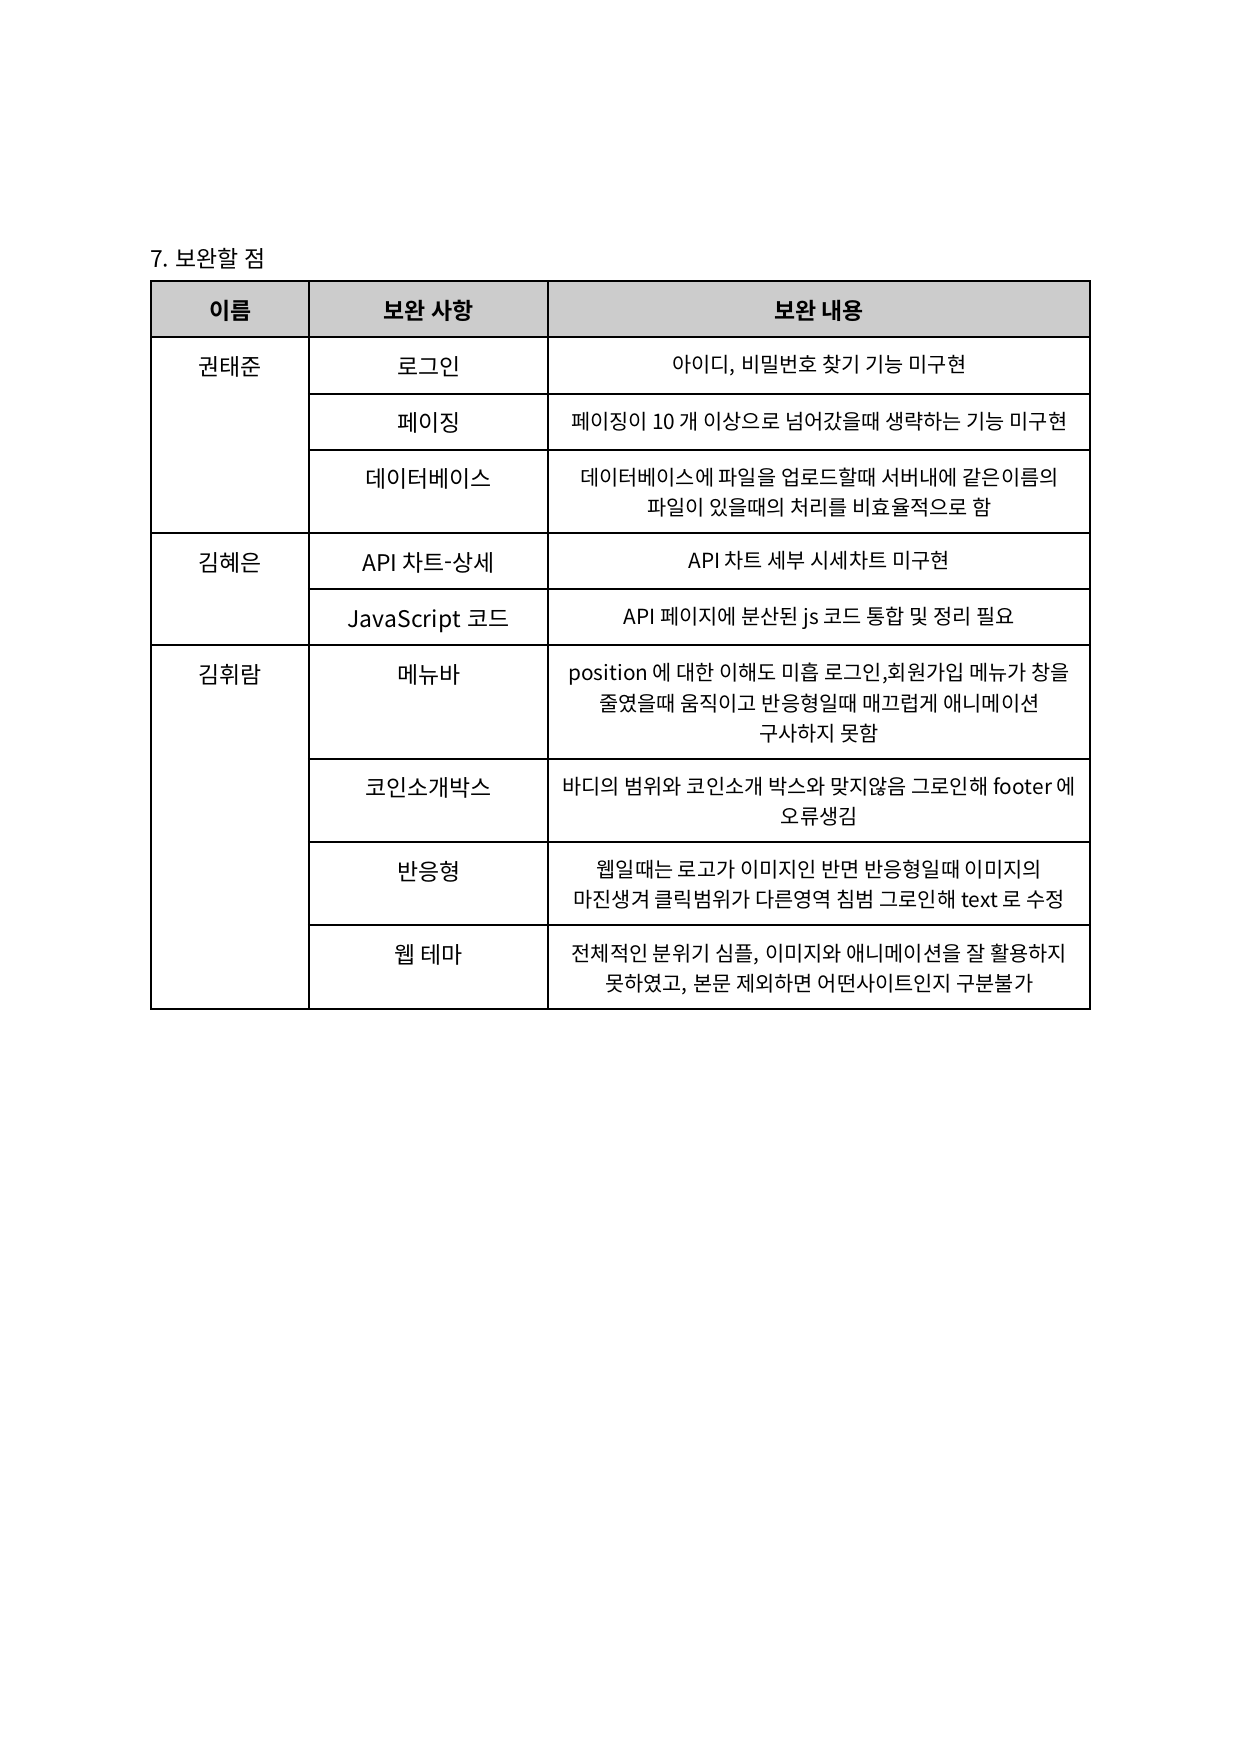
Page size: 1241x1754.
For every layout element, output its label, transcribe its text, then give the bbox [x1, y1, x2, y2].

table_cell 페이징 [310, 395, 547, 448]
table_cell 데이터베이스에 파일을 업로드할때 서버내에 같은이름의 파일이 있을때의 처리를 비효율적으로 함 [549, 451, 1089, 532]
table_cell JavaScript 코드 [310, 590, 547, 644]
table_cell 메뉴바 [310, 646, 547, 758]
table_cell position에 대한 이해도 미흡 로그인,회원가입 메뉴가 창을 줄였을때 움직이고 반응형일때 매끄럽게 애니메이션 구사하지 못함 [549, 646, 1089, 758]
table_cell 전체적인 분위기 심플, 이미지와 애니메이션을 잘 활용하지 못하였고, 본문 제외하면 어떤사이트인지 구분불가 [549, 926, 1089, 1008]
title 7. 보완할 점 [150, 241, 1090, 274]
table_cell 바디의 범위와 코인소개 박스와 맞지않음 그로인해 footer에 오류생김 [549, 760, 1089, 841]
table_cell 코인소개박스 [310, 760, 547, 841]
table_cell 김휘람 [152, 646, 308, 1008]
table_cell 김혜은 [152, 534, 308, 644]
table_cell 웹일때는 로고가 이미지인 반면 반응형일때 이미지의 마진생겨 클릭범위가 다른영역 침범 그로인해 text로 수정 [549, 843, 1089, 924]
table_cell API차트 세부 시세차트 미구현 [549, 534, 1089, 588]
table_cell 웹 테마 [310, 926, 547, 1008]
table_cell API페이지에 분산된 js코드 통합 및 정리 필요 [549, 590, 1089, 644]
table_cell 데이터베이스 [310, 451, 547, 532]
table_header 보완 내용 [549, 282, 1089, 336]
table_cell API차트-상세 [310, 534, 547, 588]
table_cell 로그인 [310, 338, 547, 392]
table_cell 페이징이 10개 이상으로 넘어갔을때 생략하는 기능 미구현 [549, 395, 1089, 448]
table_header 이름 [152, 282, 308, 336]
table_cell 아이디, 비밀번호 찾기 기능 미구현 [549, 338, 1089, 392]
table_cell 반응형 [310, 843, 547, 924]
table_cell 권태준 [152, 338, 308, 532]
table_header 보완 사항 [310, 282, 547, 336]
